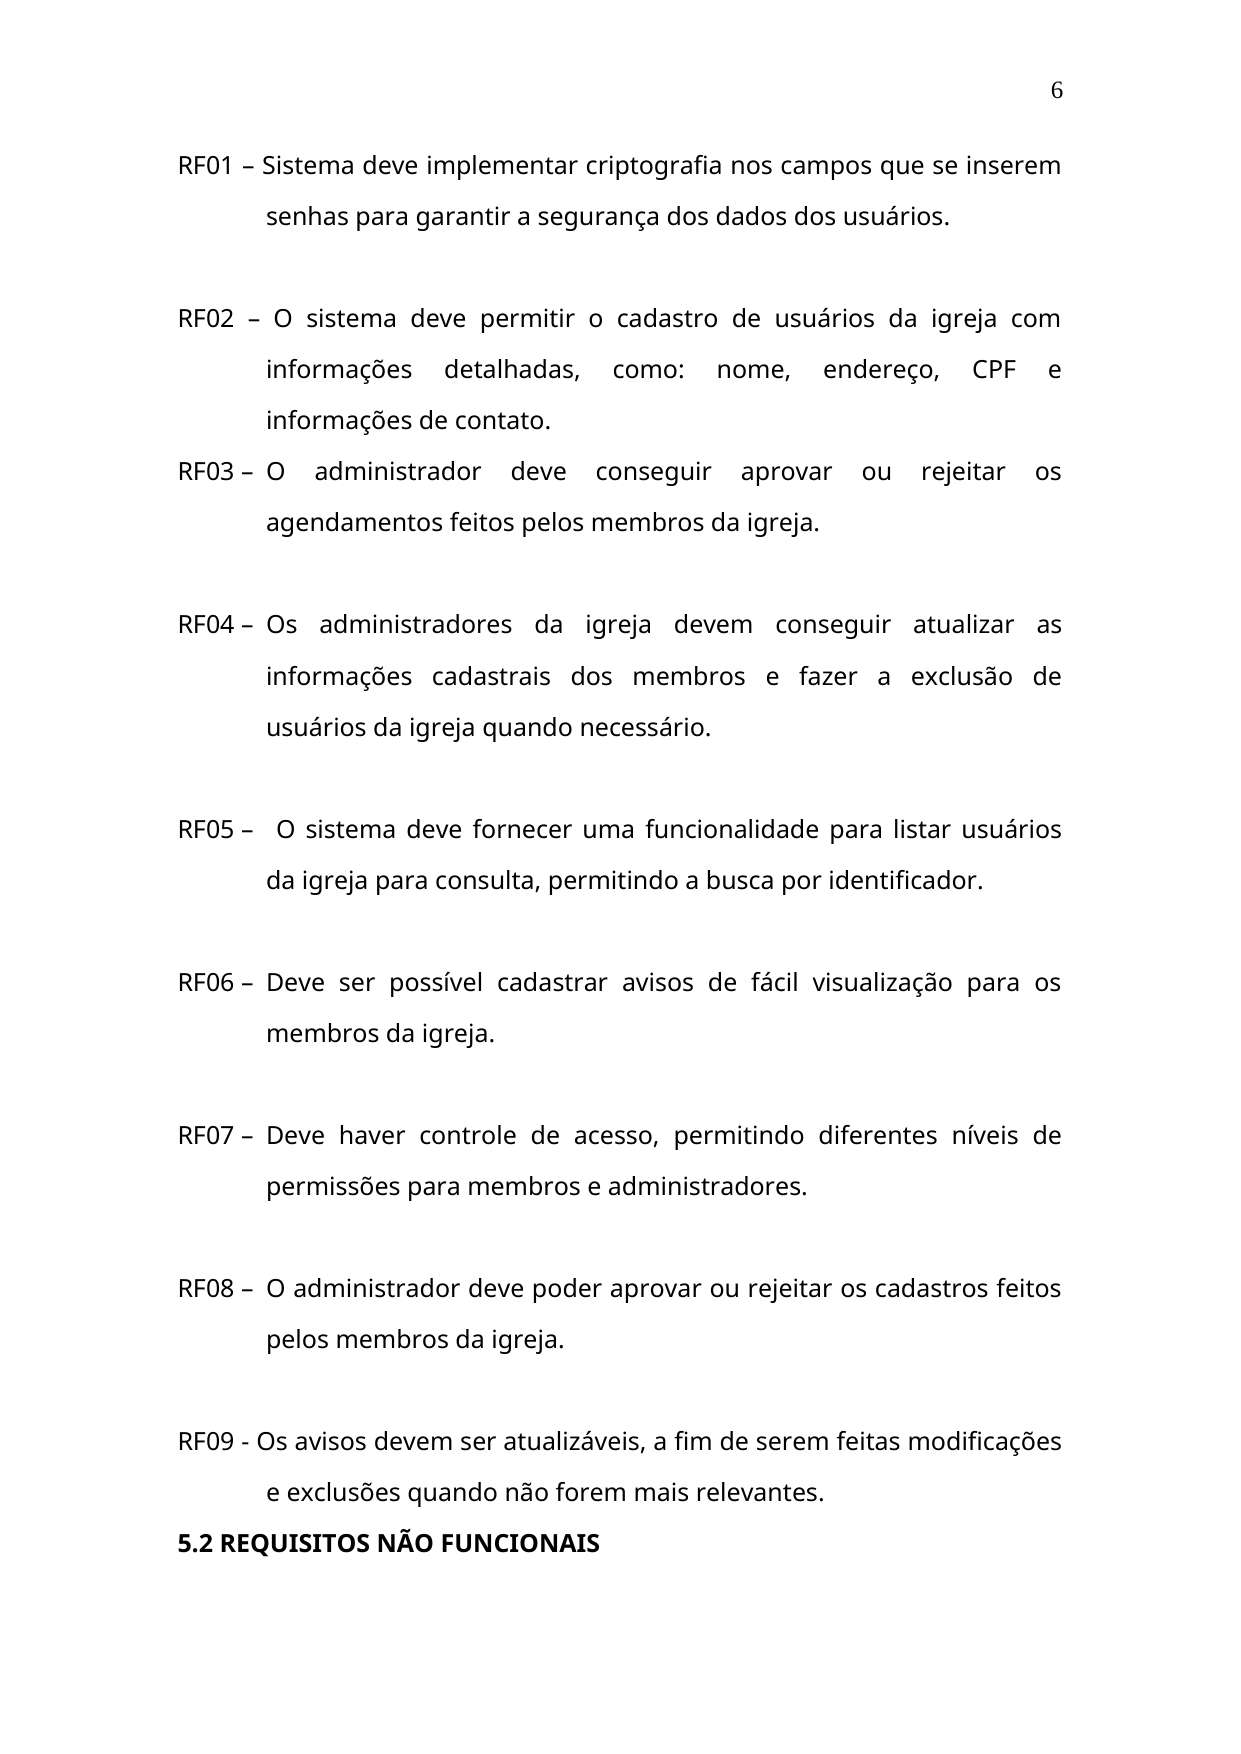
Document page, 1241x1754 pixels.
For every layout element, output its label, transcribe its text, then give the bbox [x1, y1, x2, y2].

text RF02 – O sistema deve permitir o cadastro de usuários da igreja com informações detalhadas, como: nome, endereço, CPF e informações de contato. [177, 301, 1063, 437]
text RF07 – Deve haver controle de acesso, permitindo diferentes níveis de permissões para membros e administradores. [177, 1117, 1063, 1203]
text RF04 – Os administradores da igreja devem conseguir atualizar as informações cadastrais dos membros e fazer a exclusão de usuários da igreja quando necessário. [177, 607, 1063, 743]
text RF01 – Sistema deve implementar criptografia nos campos que se inserem senhas para garantir a segurança dos dados dos usuários. [177, 148, 1063, 233]
text RF09 - Os avisos devem ser atualizáveis, a fim de serem feitas modificações e exclusões quando não forem mais relevantes. [177, 1424, 1063, 1509]
text 5.2 REQUISITOS NÃO FUNCIONAIS [177, 1526, 1063, 1560]
text RF05 – O sistema deve fornecer uma funcionalidade para listar usuários da igreja para consulta, permitindo a busca por identificador. [177, 811, 1063, 896]
text RF06 – Deve ser possível cadastrar avisos de fácil visualização para os membros da igreja. [177, 964, 1063, 1049]
text RF03 – O administrador deve conseguir aprovar ou rejeitar os agendamentos feitos pelos membros da igreja. [177, 454, 1063, 539]
text RF08 – O administrador deve poder aprovar ou rejeitar os cadastros feitos pelos membros da igreja. [177, 1271, 1063, 1356]
